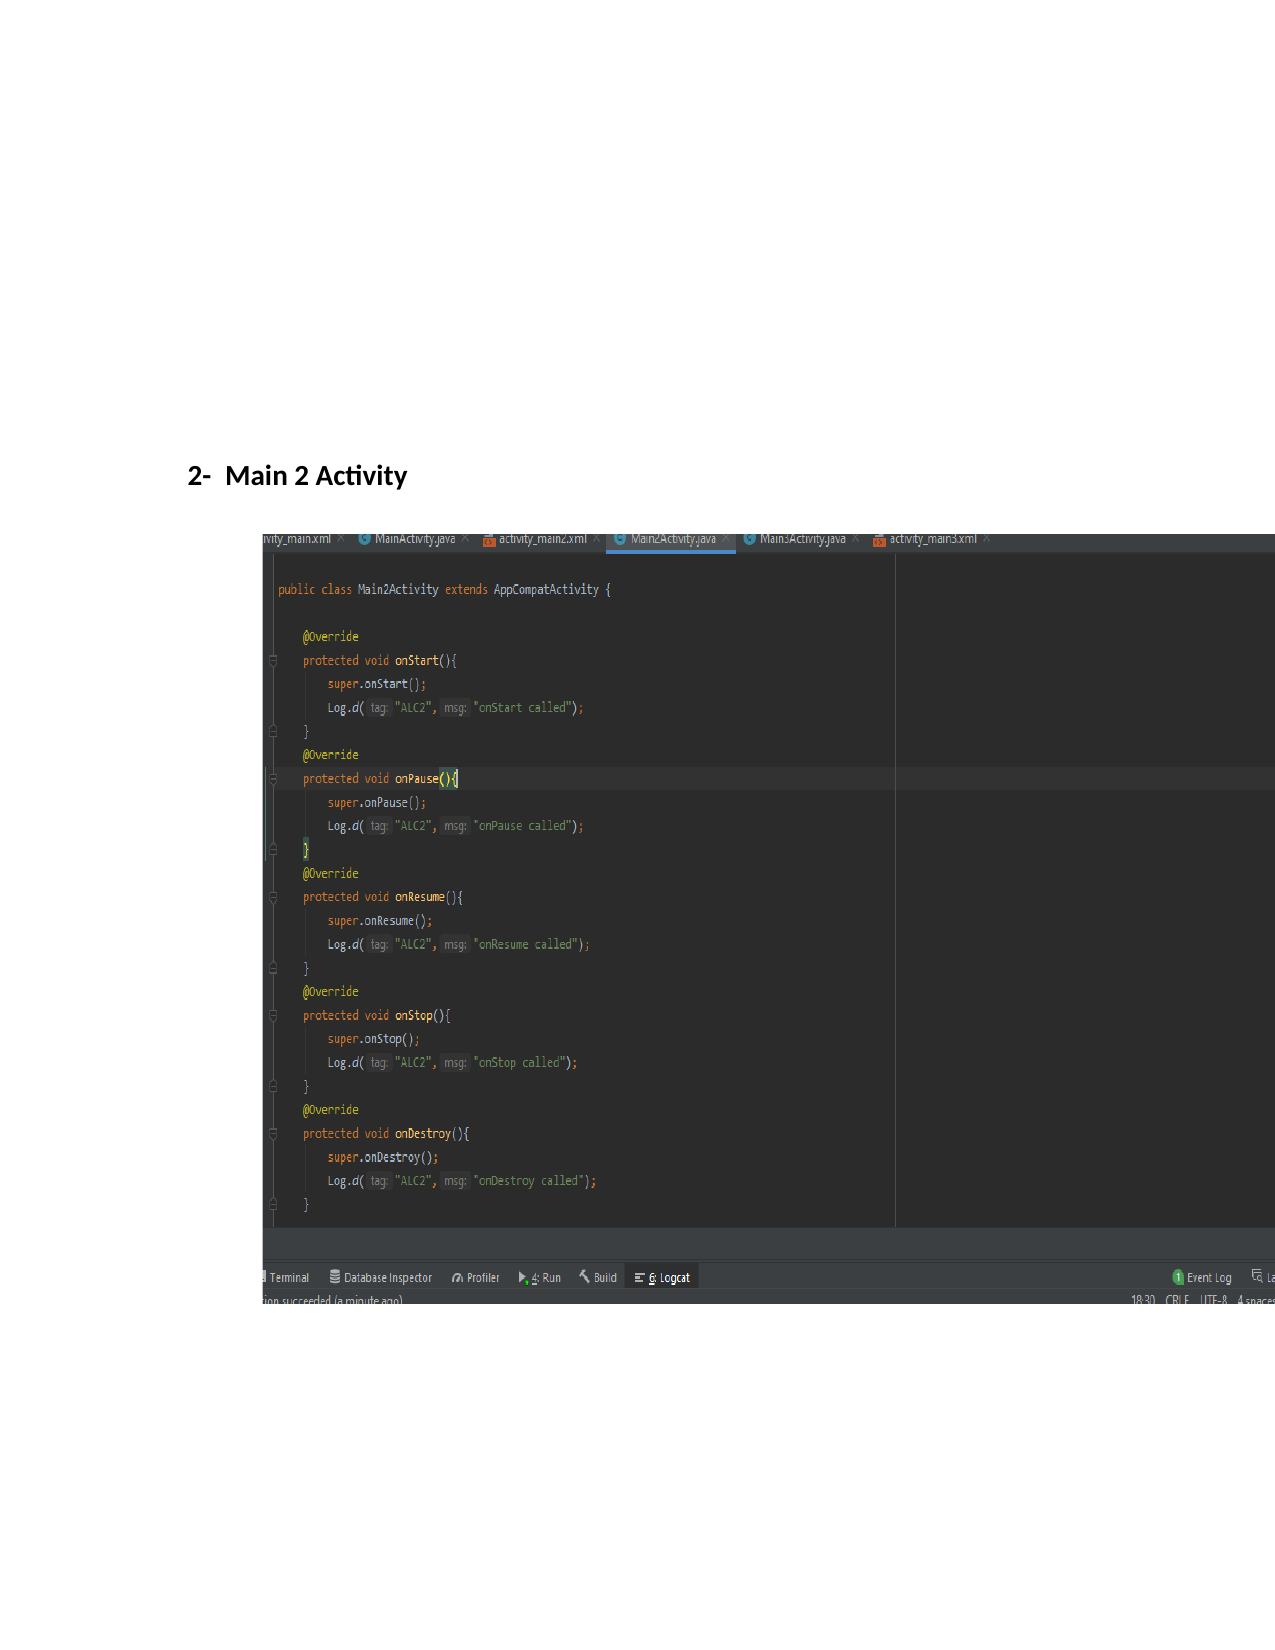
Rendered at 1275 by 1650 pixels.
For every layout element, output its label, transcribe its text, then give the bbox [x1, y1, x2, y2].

list Main 2 Activity [187, 457, 1125, 493]
picture [262, 534, 1275, 1304]
